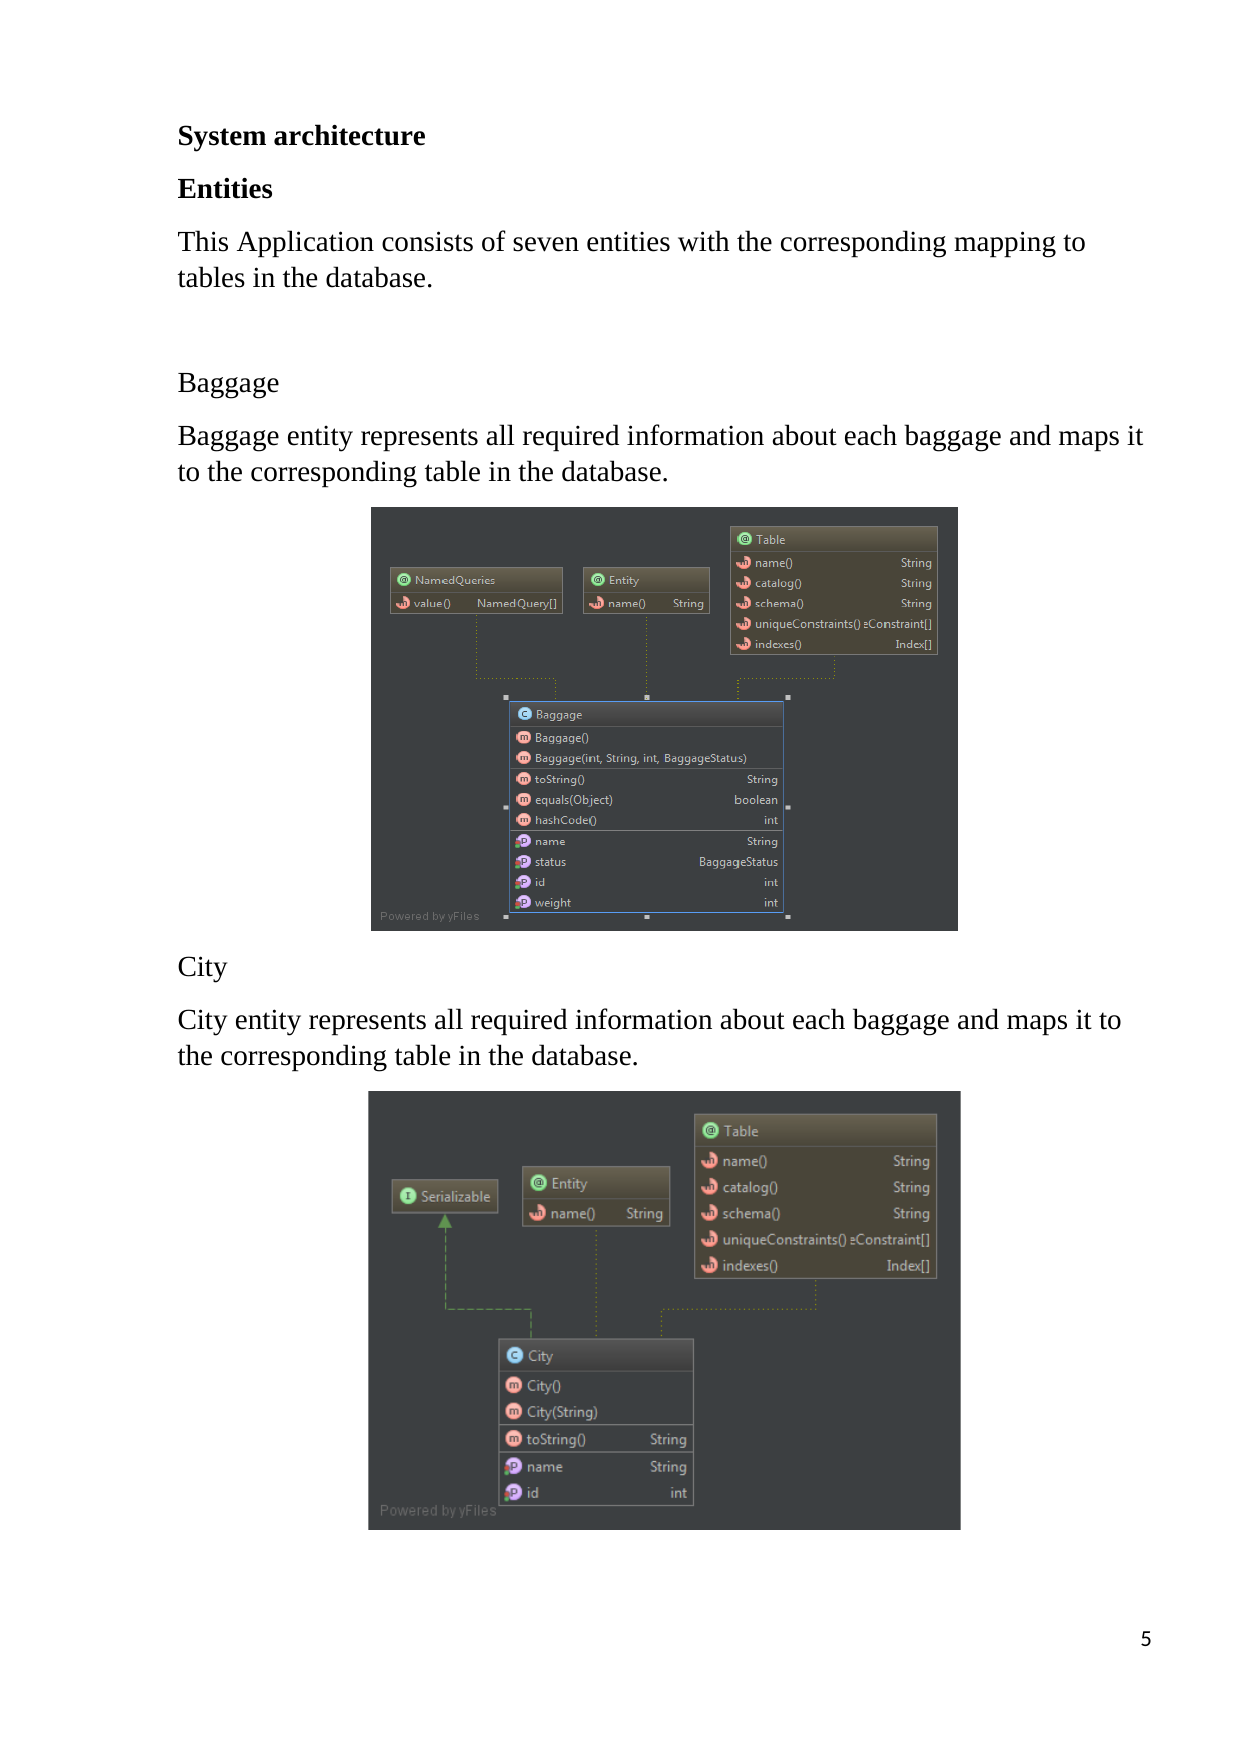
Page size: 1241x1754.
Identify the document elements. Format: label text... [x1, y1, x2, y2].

text Baggage [177, 366, 1152, 399]
text City entity represents all required information about each baggage and maps it to the corresponding table in the database. [177, 1002, 1152, 1072]
picture [371, 507, 958, 931]
text City [177, 949, 1152, 983]
picture [368, 1091, 961, 1530]
text Entities [177, 171, 1152, 204]
text This Application consists of seven entities with the corresponding mapping to tables in the database. [177, 224, 1152, 293]
text Baggage entity represents all required information about each baggage and maps it to the corresponding table in the database. [177, 418, 1152, 488]
text System architecture [177, 118, 1152, 152]
